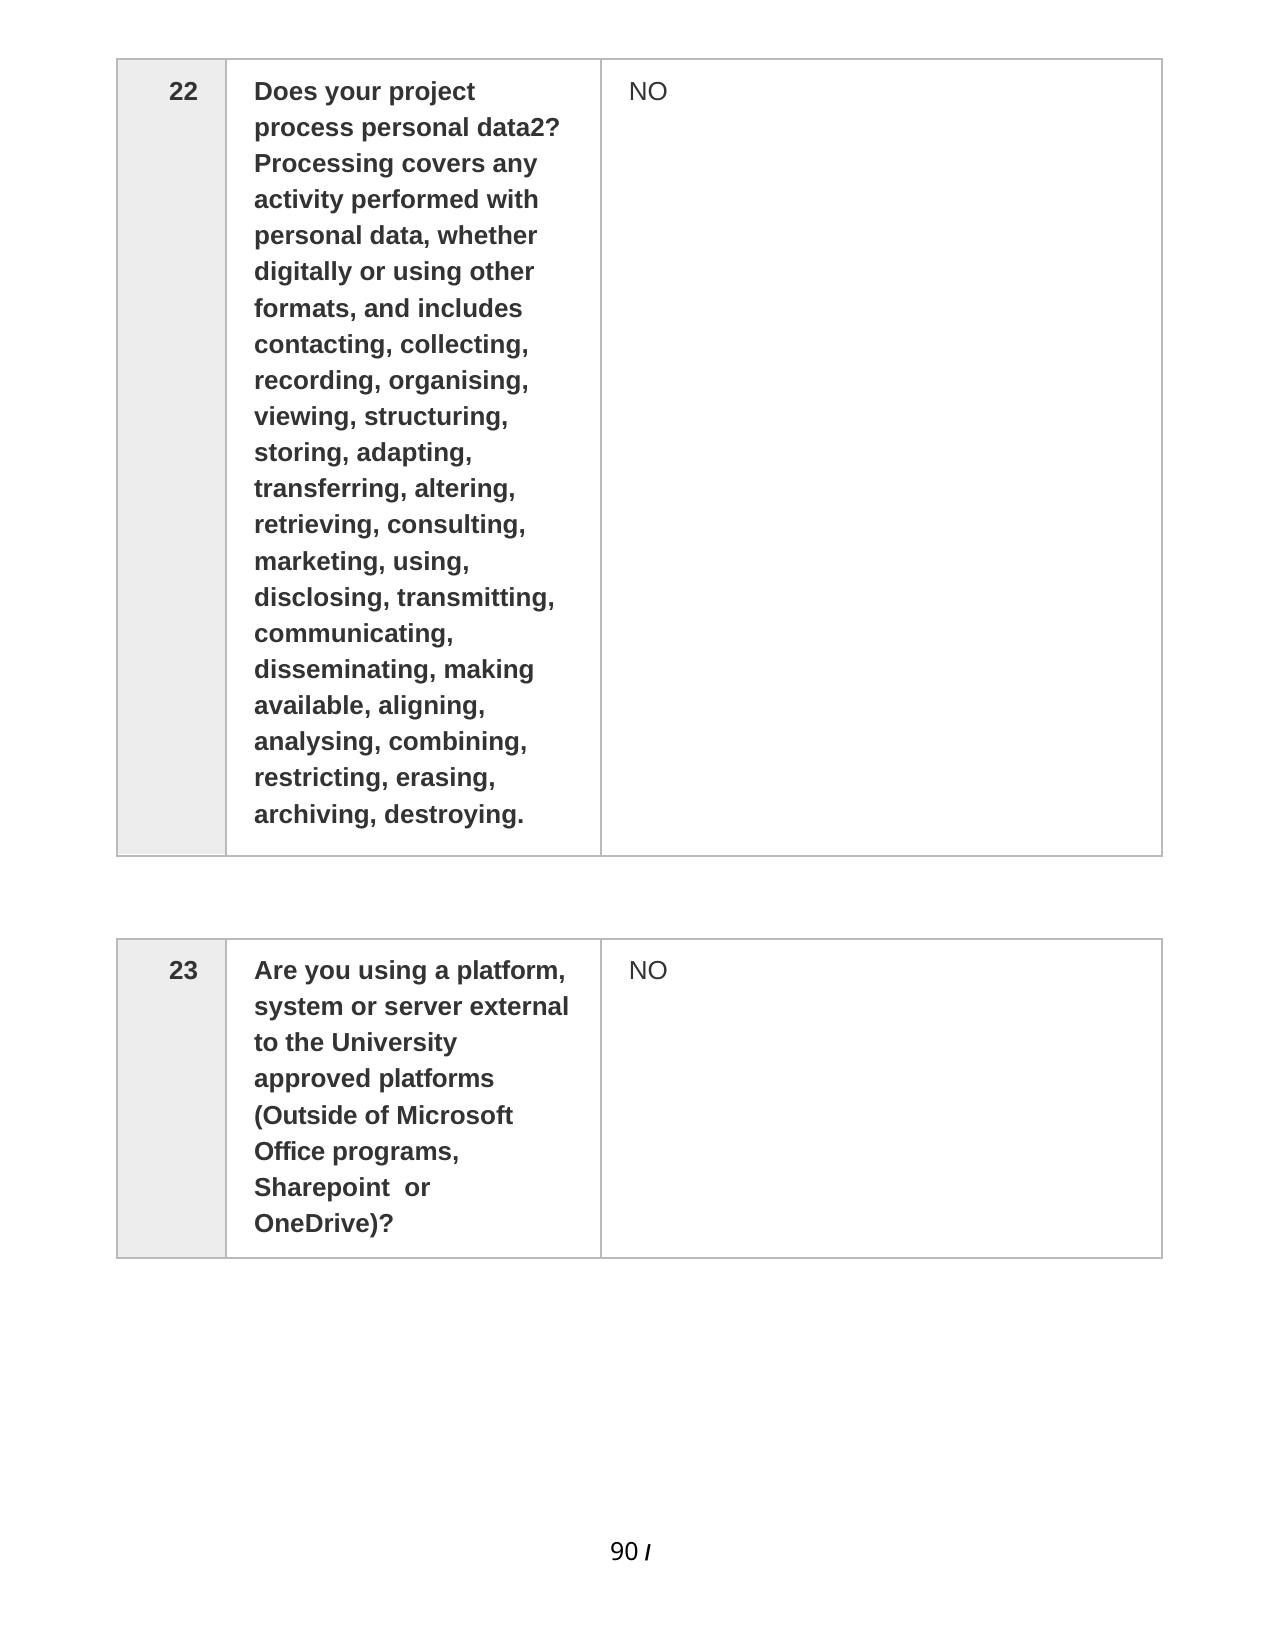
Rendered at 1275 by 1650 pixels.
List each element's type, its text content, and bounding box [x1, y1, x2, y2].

table_header Are you using a platform, system or server external to the University approved platforms (Outside of Microsoft Office programs, Sharepoint or OneDrive)? [227, 940, 600, 1257]
table_header NO [602, 60, 1161, 854]
table_header Does your project process personal data2? Processing covers any activity performed with personal data, whether digitally or using other formats, and includes contacting, collecting, recording, organising, viewing, structuring, storing, adapting, transferring, altering, retrieving, consulting, marketing, using, disclosing, transmitting, communicating, disseminating, making available, aligning, analysing, combining, restricting, erasing, archiving, destroying. [227, 60, 600, 854]
table_header NO [602, 940, 1161, 1257]
table_header 23 [118, 940, 225, 1257]
table_header 22 [118, 60, 225, 854]
